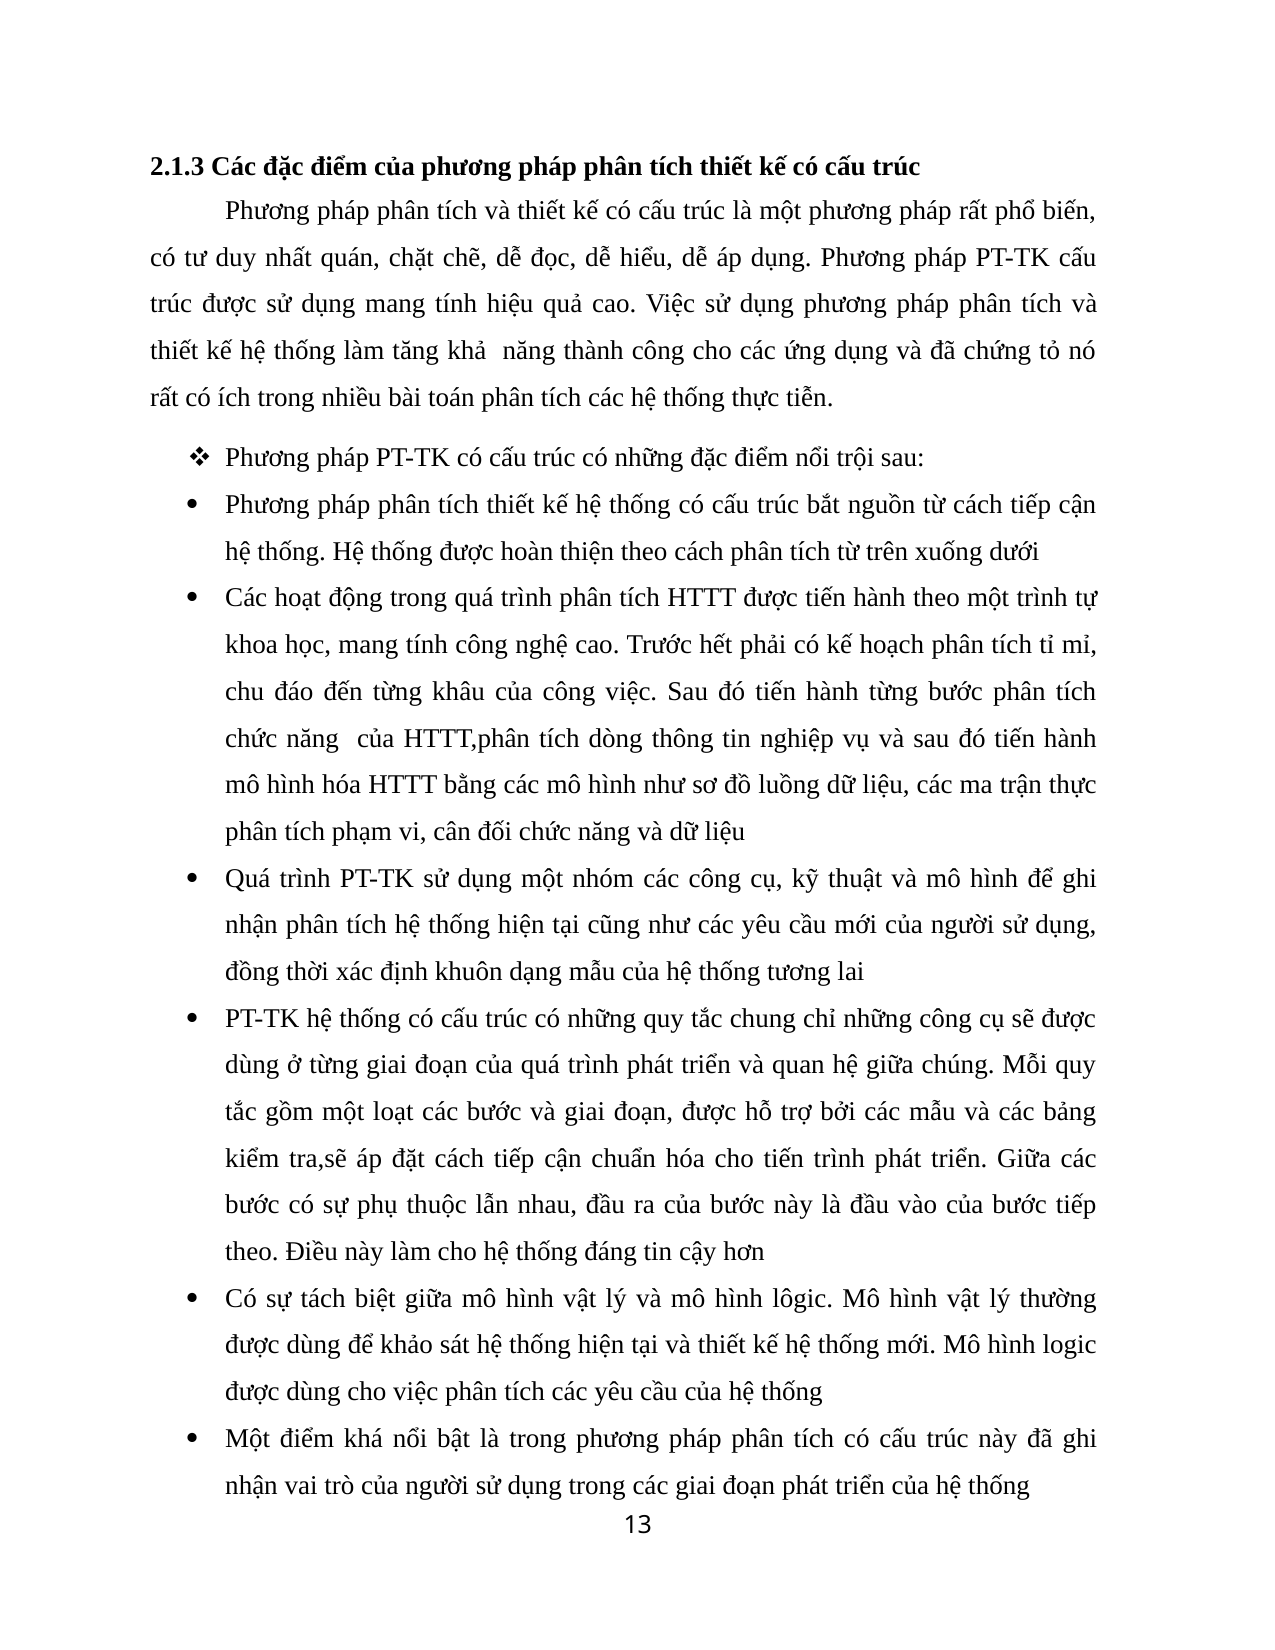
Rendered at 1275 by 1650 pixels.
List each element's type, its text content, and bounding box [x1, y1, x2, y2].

subtitle 2.1.3 Các đặc điểm của phương pháp phân tích thiết kế có cấu trúc [150, 150, 1125, 181]
text Phương pháp phân tích và thiết kế có cấu trúc là một phương pháp rất phổ biến, có tư duy nhất quán, chặt chẽ, dễ đọc, dễ hiểu, dễ áp dụng. Phương pháp PT-TK cấu trúc được sử dụng mang tính hiệu quả cao. Việc sử dụng phương pháp phân tích và thiết kế hệ thống làm tăng khả năng thành công cho các ứng dụng và đã chứng tỏ nó rất có ích trong nhiều bài toán phân tích các hệ thống thực tiễn. [150, 194, 1098, 412]
list Phương pháp PT-TK có cấu trúc có những đặc điểm nổi trội sau: [187, 441, 1118, 472]
list Các hoạt động trong quá trình phân tích HTTT được tiến hành theo một trình tự khoa học, mang tính công nghệ cao. Trước hết phải có kế hoạch phân tích tỉ mỉ, chu đáo đến từng khâu của công việc. Sau đó tiến hành từng bước phân tích chức năng của HTTT,phân tích dòng thông tin nghiệp vụ và sau đó tiến hành mô hình hóa HTTT bằng các mô hình như sơ đồ luồng dữ liệu, các ma trận thực phân tích phạm vi, cân đối chức năng và dữ liệu [187, 582, 1098, 846]
list Quá trình PT-TK sử dụng một nhóm các công cụ, kỹ thuật và mô hình để ghi nhận phân tích hệ thống hiện tại cũng như các yêu cầu mới của người sử dụng, đồng thời xác định khuôn dạng mẫu của hệ thống tương lai [187, 862, 1098, 986]
list Một điểm khá nổi bật là trong phương pháp phân tích có cấu trúc này đã ghi nhận vai trò của người sử dụng trong các giai đoạn phát triển của hệ thống [187, 1422, 1098, 1500]
list PT-TK hệ thống có cấu trúc có những quy tắc chung chỉ những công cụ sẽ được dùng ở từng giai đoạn của quá trình phát triển và quan hệ giữa chúng. Mỗi quy tắc gồm một loạt các bước và giai đoạn, được hỗ trợ bởi các mẫu và các bảng kiểm tra,sẽ áp đặt cách tiếp cận chuẩn hóa cho tiến trình phát triển. Giữa các bước có sự phụ thuộc lẫn nhau, đầu ra của bước này là đầu vào của bước tiếp theo. Điều này làm cho hệ thống đáng tin cậy hơn [187, 1002, 1098, 1266]
list Có sự tách biệt giữa mô hình vật lý và mô hình lôgic. Mô hình vật lý thường được dùng để khảo sát hệ thống hiện tại và thiết kế hệ thống mới. Mô hình logic được dùng cho việc phân tích các yêu cầu của hệ thống [187, 1282, 1098, 1406]
list Phương pháp phân tích thiết kế hệ thống có cấu trúc bắt nguồn từ cách tiếp cận hệ thống. Hệ thống được hoàn thiện theo cách phân tích từ trên xuống dưới [187, 488, 1098, 566]
